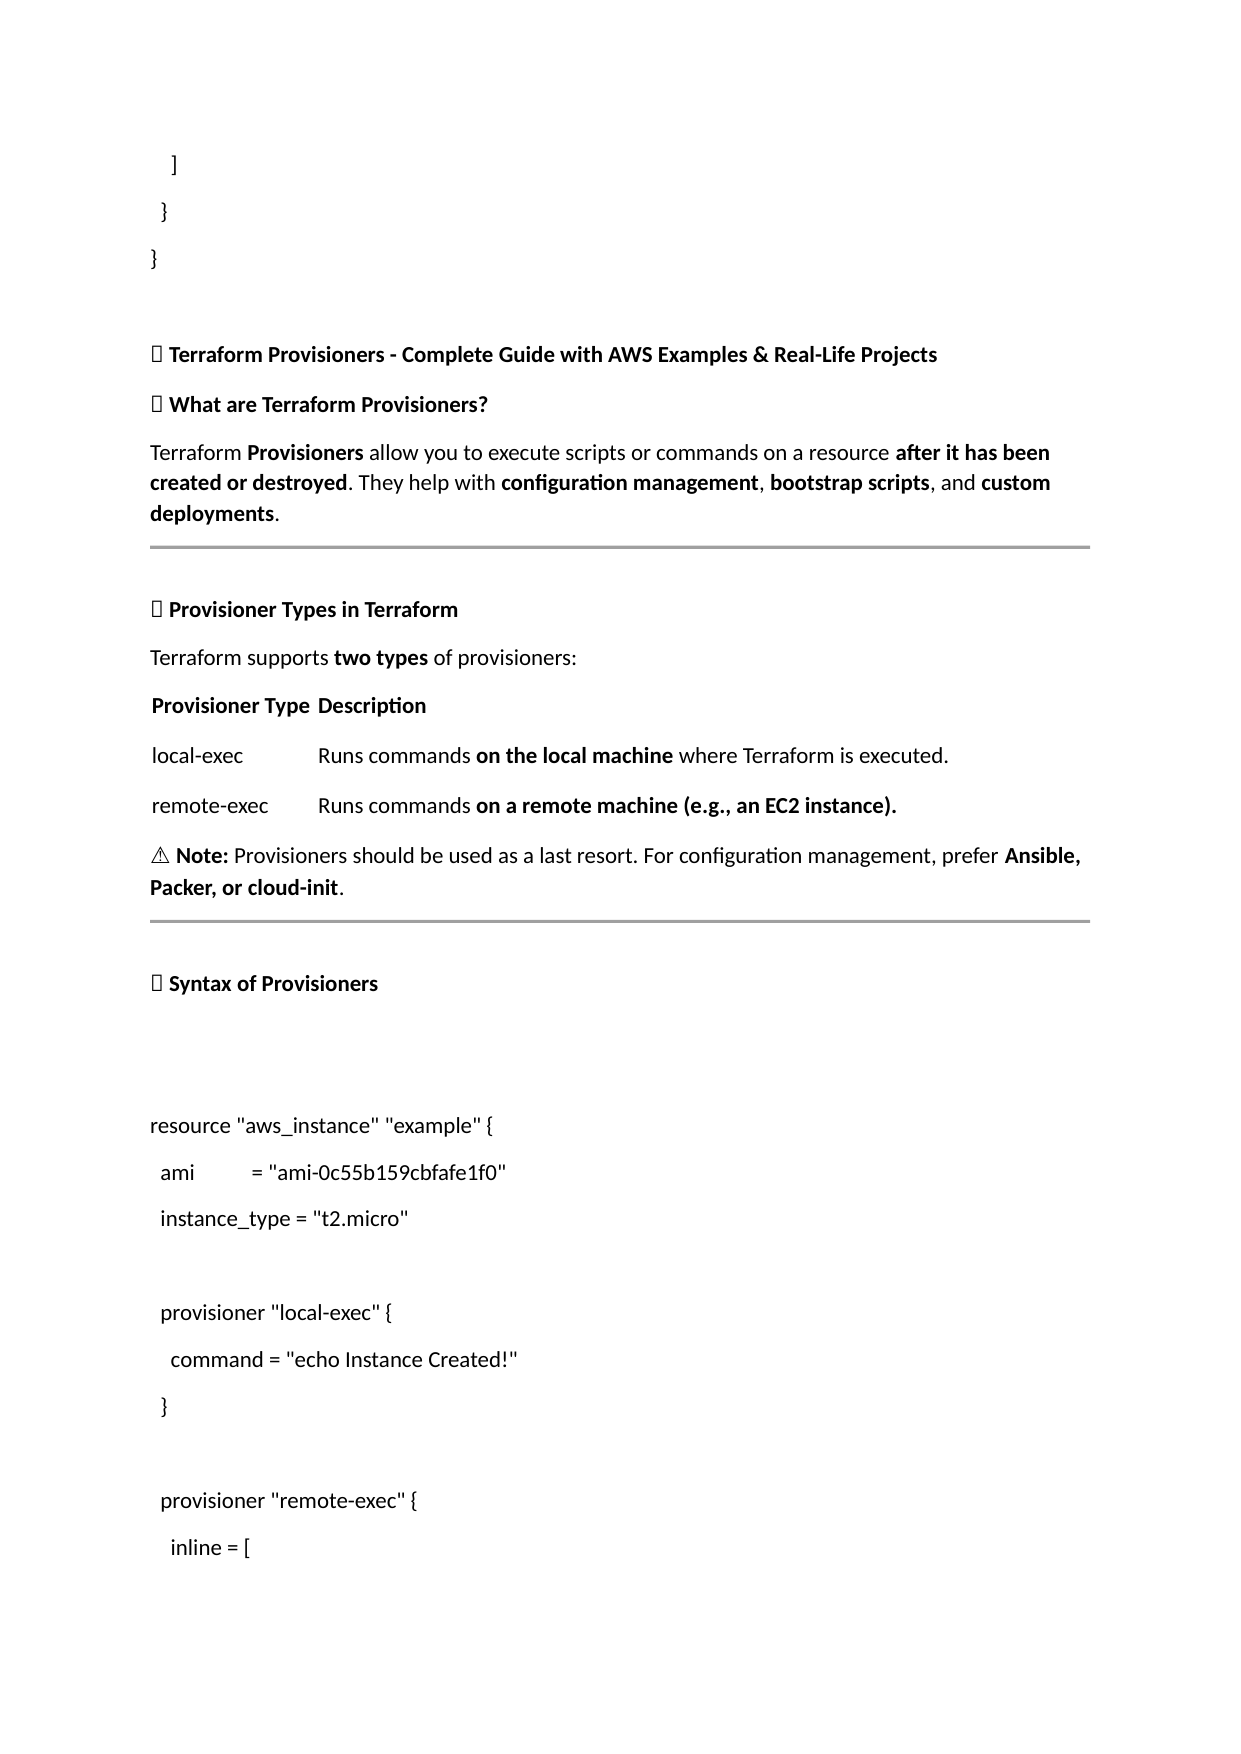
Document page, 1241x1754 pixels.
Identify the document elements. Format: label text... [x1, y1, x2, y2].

text Terraform Provisioners allow you to execute scripts or commands on a resource after it has been created or destroyed. They help with configuration management, bootstrap scripts, and custom deployments. [150, 438, 1090, 527]
text command = "echo Instance Created!" [150, 1345, 1090, 1373]
table_cell Runs commands on a remote machine (e.g., an EC2 instance). [316, 790, 956, 839]
text 📌 What are Terraform Provisioners? [150, 388, 1090, 419]
text 📝 Syntax of Provisioners [150, 967, 1090, 998]
text ] [150, 150, 1090, 178]
table_cell Runs commands on the local machine where Terraform is executed. [316, 740, 956, 789]
text } [150, 197, 1090, 225]
text } [150, 1392, 1090, 1420]
text 🚀 Terraform Provisioners - Complete Guide with AWS Examples & Real-Life Projects [150, 337, 1090, 369]
text instance_type = "t2.micro" [150, 1204, 1090, 1233]
table_cell remote-exec [150, 790, 316, 839]
table_header Provisioner Type [150, 690, 316, 740]
text } [150, 244, 1090, 272]
text resource "aws_instance" "example" { [150, 1111, 1090, 1139]
text ami = "ami-0c55b159cbfafe1f0" [150, 1158, 1090, 1186]
text ⚠️ Note: Provisioners should be used as a last resort. For configuration management, prefer Ansible, Packer, or cloud-init. [150, 839, 1090, 901]
text provisioner "local-exec" { [150, 1298, 1090, 1326]
table_cell local-exec [150, 740, 316, 789]
text Terraform supports two types of provisioners: [150, 643, 1090, 671]
text provisioner "remote-exec" { [150, 1486, 1090, 1514]
text 📜 Provisioner Types in Terraform [150, 592, 1090, 624]
table_header Description [316, 690, 956, 740]
text inline = [ [150, 1533, 1090, 1561]
